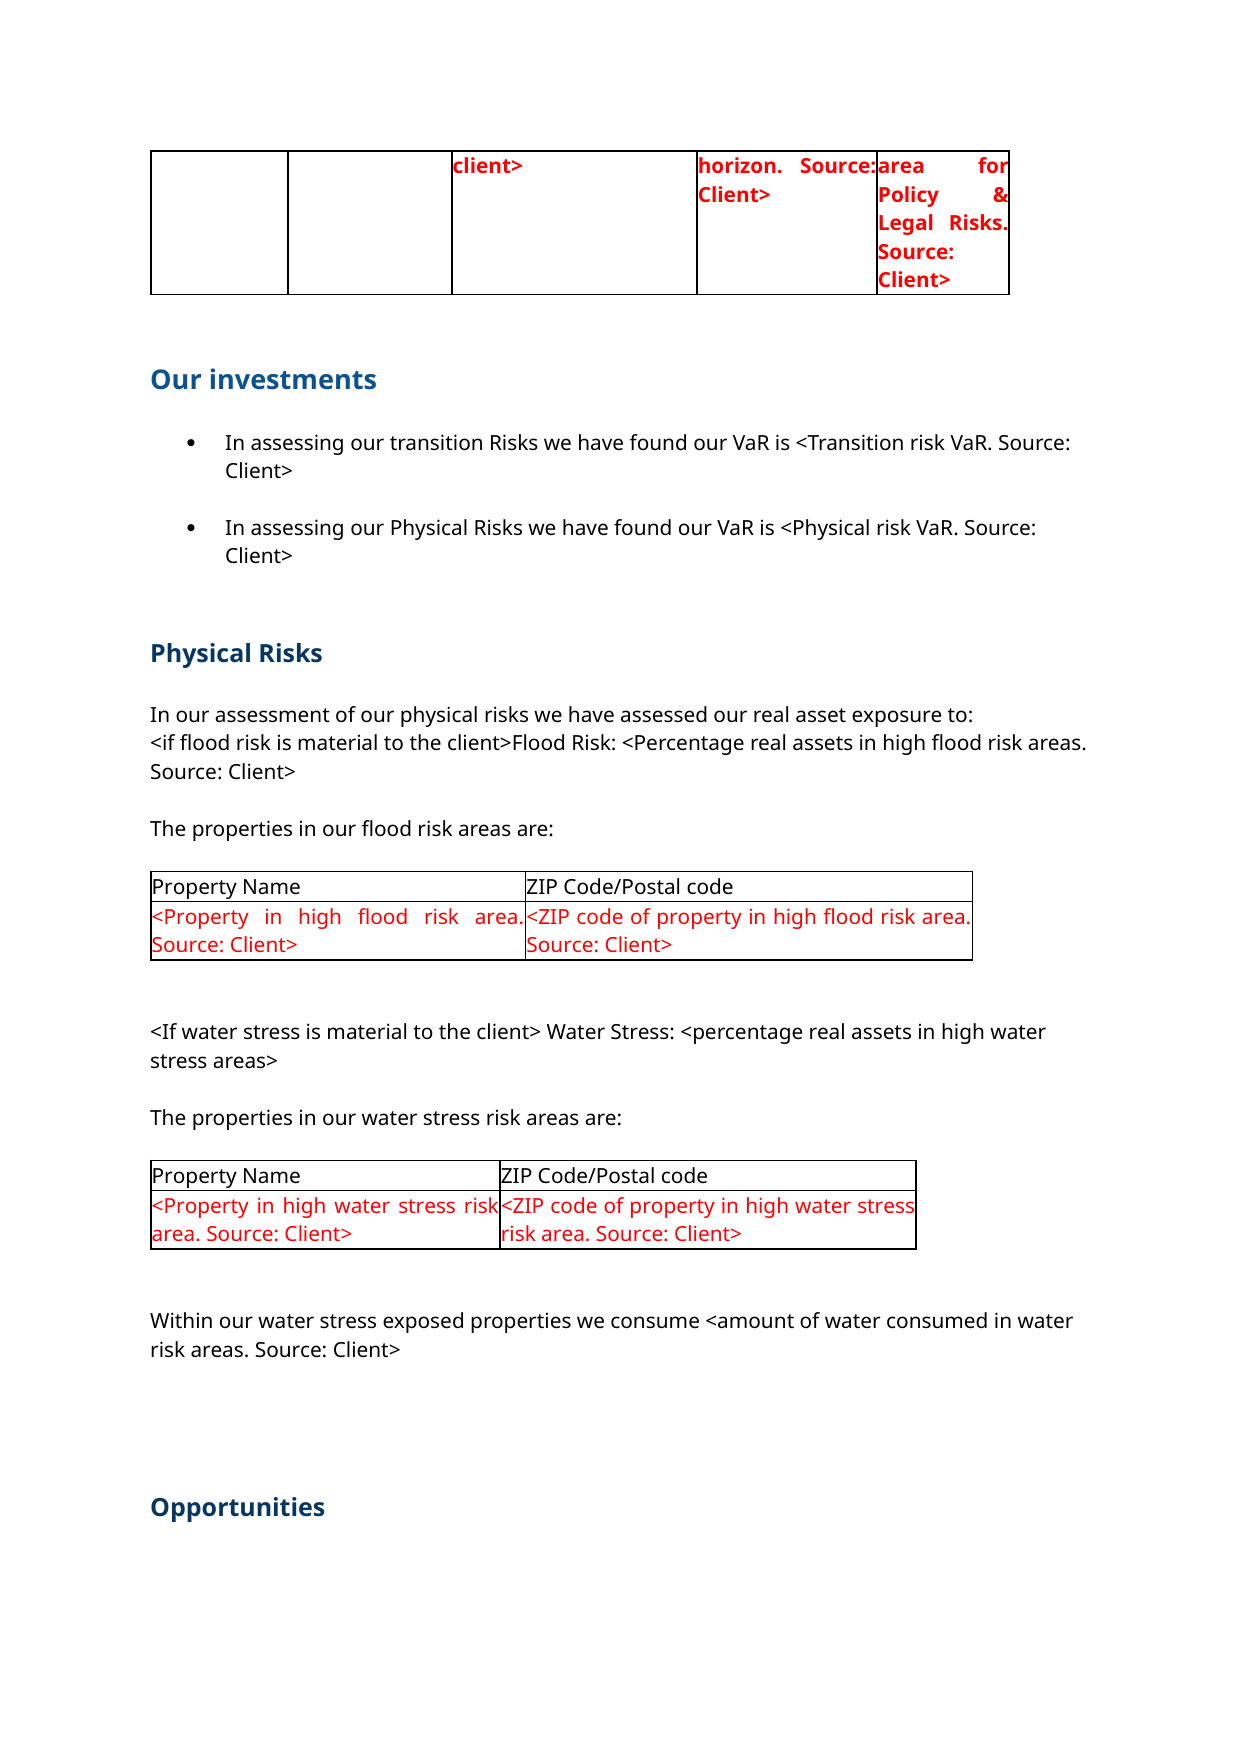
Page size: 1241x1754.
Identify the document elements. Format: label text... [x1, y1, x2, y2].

table_header ZIP Code/Postal code [501, 1161, 915, 1189]
text Within our water stress exposed properties we consume <amount of water consumed in water risk areas. Source: Client> [150, 1306, 1090, 1363]
table_header Property Name [152, 1161, 499, 1189]
text The properties in our water stress risk areas are: [150, 1103, 1090, 1131]
subtitle Opportunities [150, 1489, 1090, 1524]
subtitle Physical Risks [150, 635, 1090, 669]
table_cell <ZIP code of property in high flood risk area. Source: Client> [526, 902, 972, 959]
list In assessing our transition Risks we have found our VaR is <Transition risk VaR. Source: Client> [187, 428, 1090, 485]
list In assessing our Physical Risks we have found our VaR is <Physical risk VaR. Source: Client> [187, 513, 1090, 570]
table_cell <Property in high water stress risk area. Source: Client> [152, 1191, 499, 1248]
table_cell [289, 152, 451, 294]
subtitle Our investments [150, 361, 1090, 397]
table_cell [698, 152, 876, 294]
table_cell <ZIP code of property in high water stress risk area. Source: Client> [501, 1191, 915, 1248]
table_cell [878, 152, 1008, 294]
table_header ZIP Code/Postal code [526, 872, 972, 901]
text In our assessment of our physical risks we have assessed our real asset exposure to: [150, 700, 1090, 728]
text <if flood risk is material to the client>Flood Risk: <Percentage real assets in high flood risk areas. Source: Client> [150, 728, 1090, 785]
text The properties in our flood risk areas are: [150, 814, 1090, 842]
table_header Property Name [152, 872, 525, 901]
table_cell <Property in high flood risk area. Source: Client> [152, 902, 525, 959]
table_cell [453, 152, 696, 294]
text <If water stress is material to the client> Water Stress: <percentage real assets in high water stress areas> [150, 1017, 1090, 1074]
